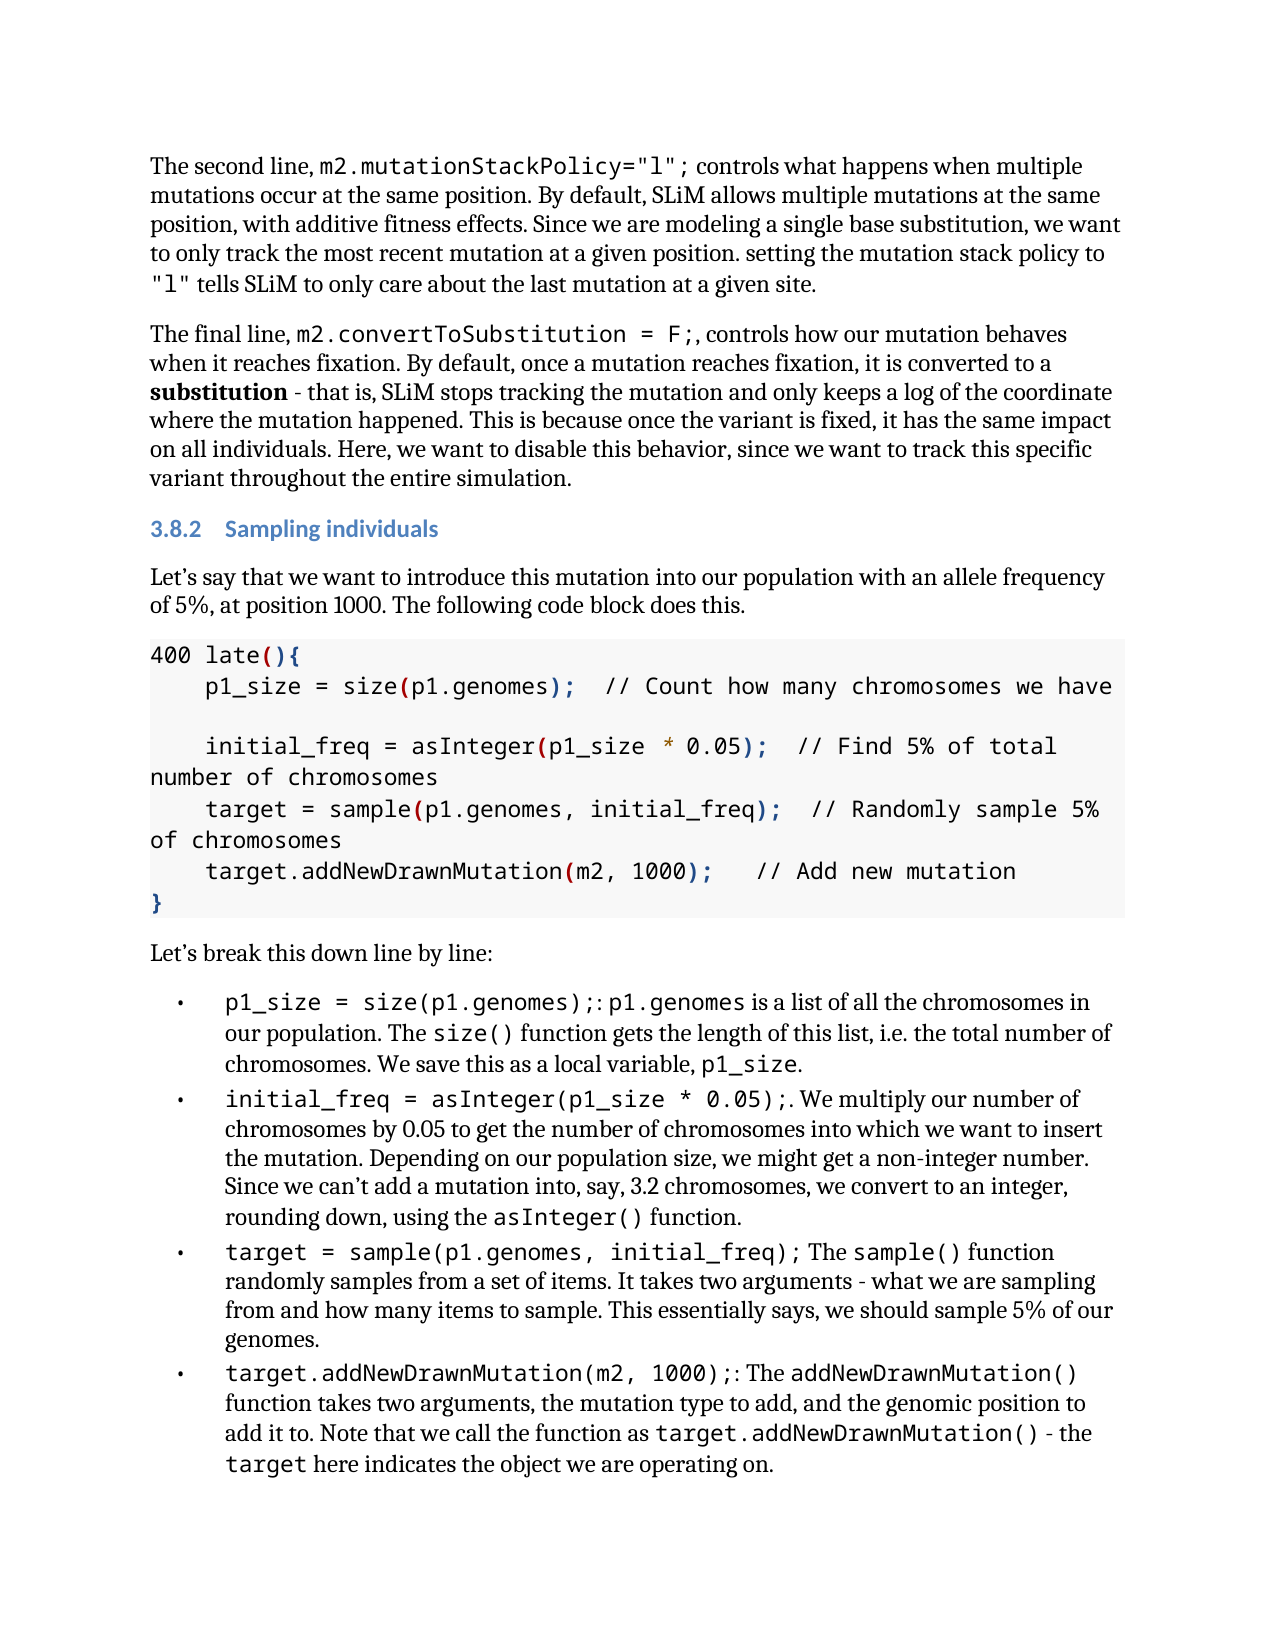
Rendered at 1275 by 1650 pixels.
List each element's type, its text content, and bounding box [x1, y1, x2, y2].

text Let’s break this down line by line: [150, 938, 1125, 967]
list initial_freq = asInteger(p1_size * 0.05);. We multiply our number of chromosomes by 0.05 to get the number of chromosomes into which we want to insert the mutation. Depending on our population size, we might get a non-integer number. Since we can’t add a mutation into, say, 3.2 chromosomes, we convert to an integer, rounding down, using the asInteger() function. [175, 1083, 1125, 1232]
text 400 late(){ p1_size = size(p1.genomes); // Count how many chromosomes we have initial_freq = asInteger(p1_size * 0.05); // Find 5% of total number of chromosomes target = sample(p1.genomes, initial_freq); // Randomly sample 5% of chromosomes target.addNewDrawnMutation(m2, 1000); // Add new mutation } [150, 639, 1125, 918]
list target = sample(p1.genomes, initial_freq); The sample() function randomly samples from a set of items. It takes two arguments - what we are sampling from and how many items to sample. This essentially says, we should sample 5% of our genomes. [175, 1236, 1125, 1353]
text Let’s say that we want to introduce this mutation into our population with an allele frequency of 5%, at position 1000. The following code block does this. [150, 563, 1125, 620]
list target.addNewDrawnMutation(m2, 1000);: The addNewDrawnMutation() function takes two arguments, the mutation type to add, and the genomic position to add it to. Note that we call the function as target.addNewDrawnMutation() - the target here indicates the object we are operating on. [175, 1357, 1125, 1480]
subtitle 3.8.2 Sampling individuals [150, 513, 1125, 544]
text The second line, m2.mutationStackPolicy="l"; controls what happens when multiple mutations occur at the same position. By default, SLiM allows multiple mutations at the same position, with additive fitness effects. Since we are modeling a single base substitution, we want to only track the most recent mutation at a given position. setting the mutation stack policy to "l" tells SLiM to only care about the last mutation at a given site. [150, 150, 1125, 299]
text The final line, m2.convertToSubstitution = F;, controls how our mutation behaves when it reaches fixation. By default, once a mutation reaches fixation, it is converted to a substitution - that is, SLiM stops tracking the mutation and only keeps a log of the coordinate where the mutation happened. This is because once the variant is fixed, it has the same impact on all individuals. Here, we want to disable this behavior, since we want to track this specific variant throughout the entire simulation. [150, 317, 1125, 492]
list p1_size = size(p1.genomes);: p1.genomes is a list of all the chromosomes in our population. The size() function gets the length of this list, i.e. the total number of chromosomes. We save this as a local variable, p1_size. [175, 986, 1125, 1080]
